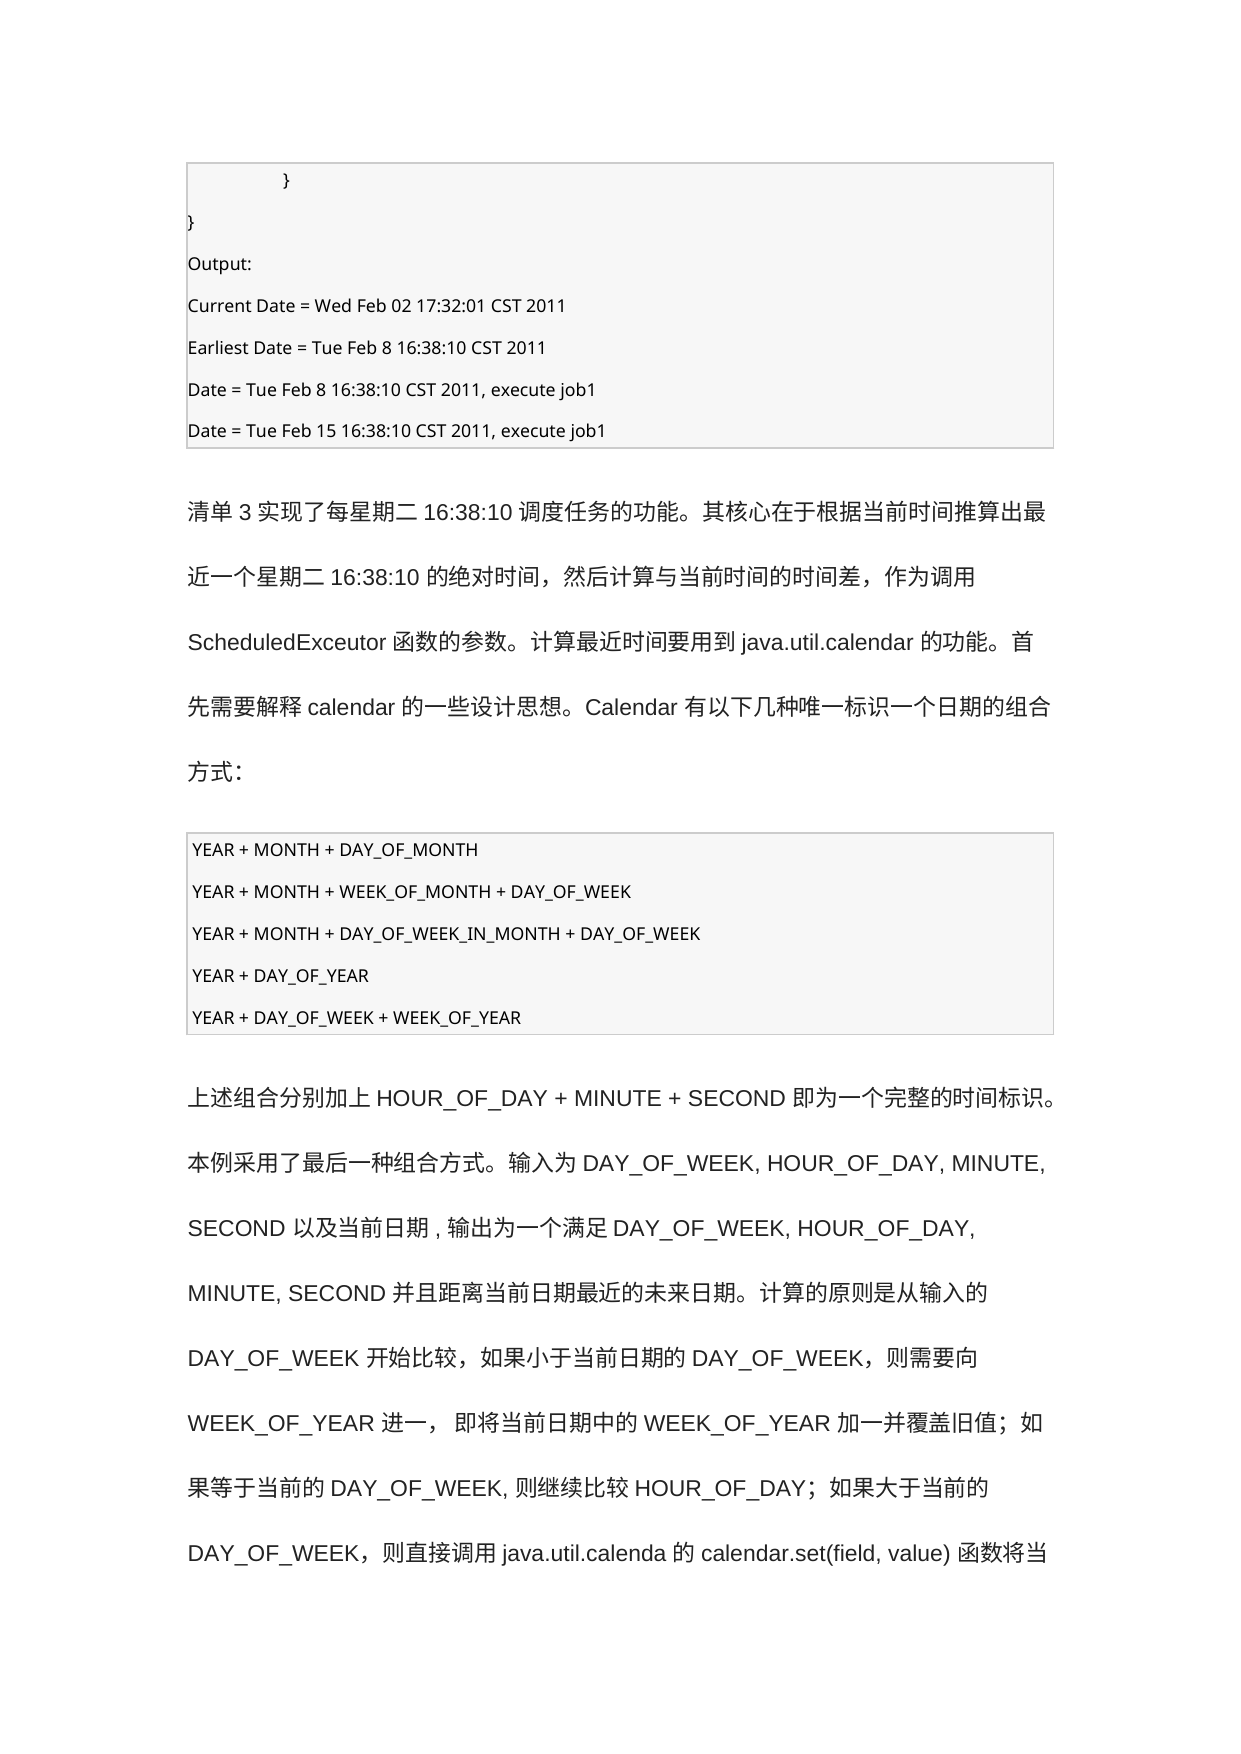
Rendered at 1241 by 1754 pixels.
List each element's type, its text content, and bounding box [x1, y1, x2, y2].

text } [188, 164, 1053, 196]
text } [188, 204, 1053, 238]
text Output: [188, 246, 1053, 280]
text Date = Tue Feb 15 16:38:10 CST 2011, execute job1 [188, 413, 1053, 447]
text YEAR + MONTH + DAY_OF_WEEK_IN_MONTH + DAY_OF_WEEK [188, 916, 1053, 950]
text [187, 1064, 1053, 1584]
text YEAR + MONTH + DAY_OF_MONTH [188, 834, 1053, 866]
text YEAR + DAY_OF_WEEK + WEEK_OF_YEAR [188, 1000, 1053, 1034]
text Date = Tue Feb 8 16:38:10 CST 2011, execute job1 [188, 371, 1053, 405]
text 清单 3 实现了每星期二 16:38:10 调度任务的功能。其核心在于根据当前时间推算出最近一个星期二 16:38:10 的绝对时间，然后计算与当前时间的时间差，作为调用 ScheduledExceutor 函数的参数。计算最近时间要用到 java.util.calendar 的功能。首先需要解释 calendar 的一些设计思想。Calendar 有以下几种唯一标识一个日期的组合方式： [187, 478, 1053, 803]
text YEAR + MONTH + WEEK_OF_MONTH + DAY_OF_WEEK [188, 874, 1053, 908]
text Current Date = Wed Feb 02 17:32:01 CST 2011 [188, 288, 1053, 322]
text YEAR + DAY_OF_YEAR [188, 958, 1053, 992]
text Earliest Date = Tue Feb 8 16:38:10 CST 2011 [188, 329, 1053, 363]
